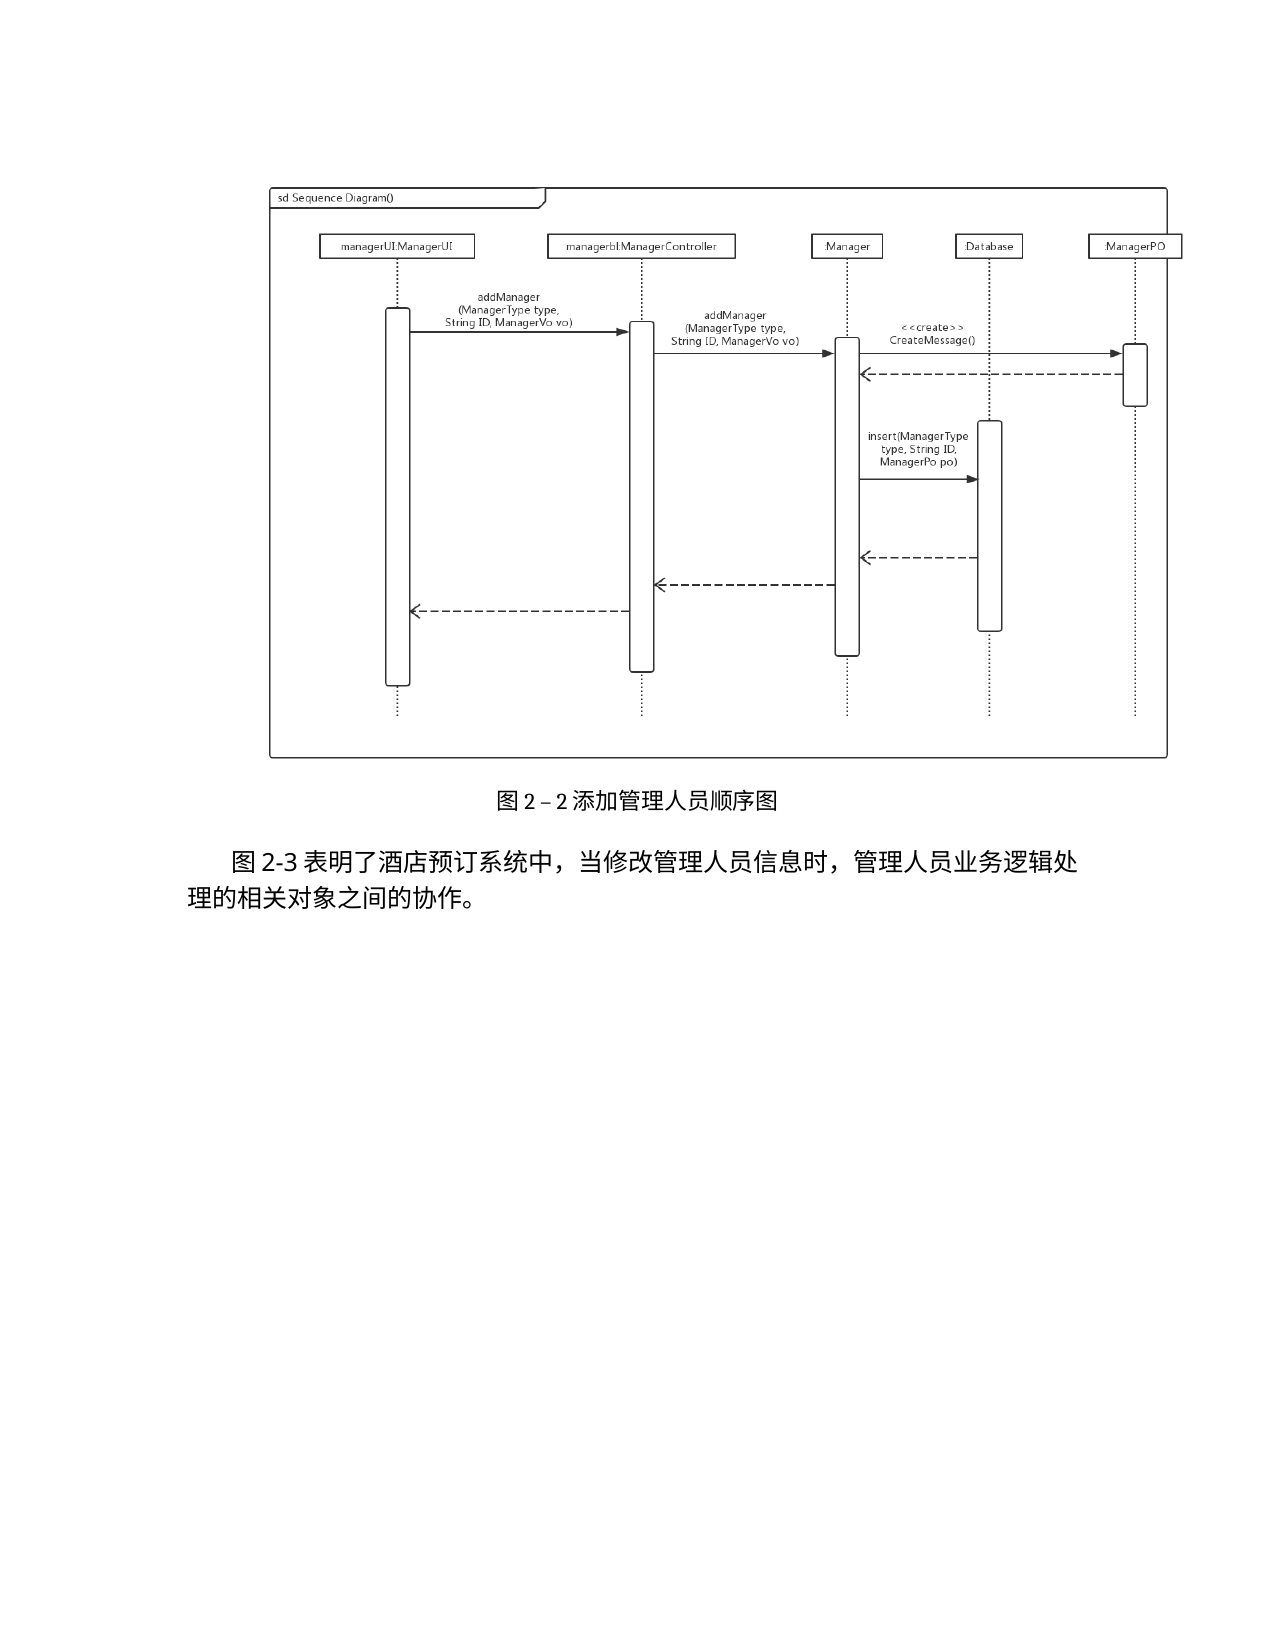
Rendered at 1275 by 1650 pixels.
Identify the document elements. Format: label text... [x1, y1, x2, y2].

text 图2 – 2 添加管理人员顺序图 [187, 783, 1087, 816]
picture [231, 150, 1207, 783]
text 图2-3表明了酒店预订系统中，当修改管理人员信息时，管理人员业务逻辑处理的相关对象之间的协作。 [187, 843, 1087, 915]
